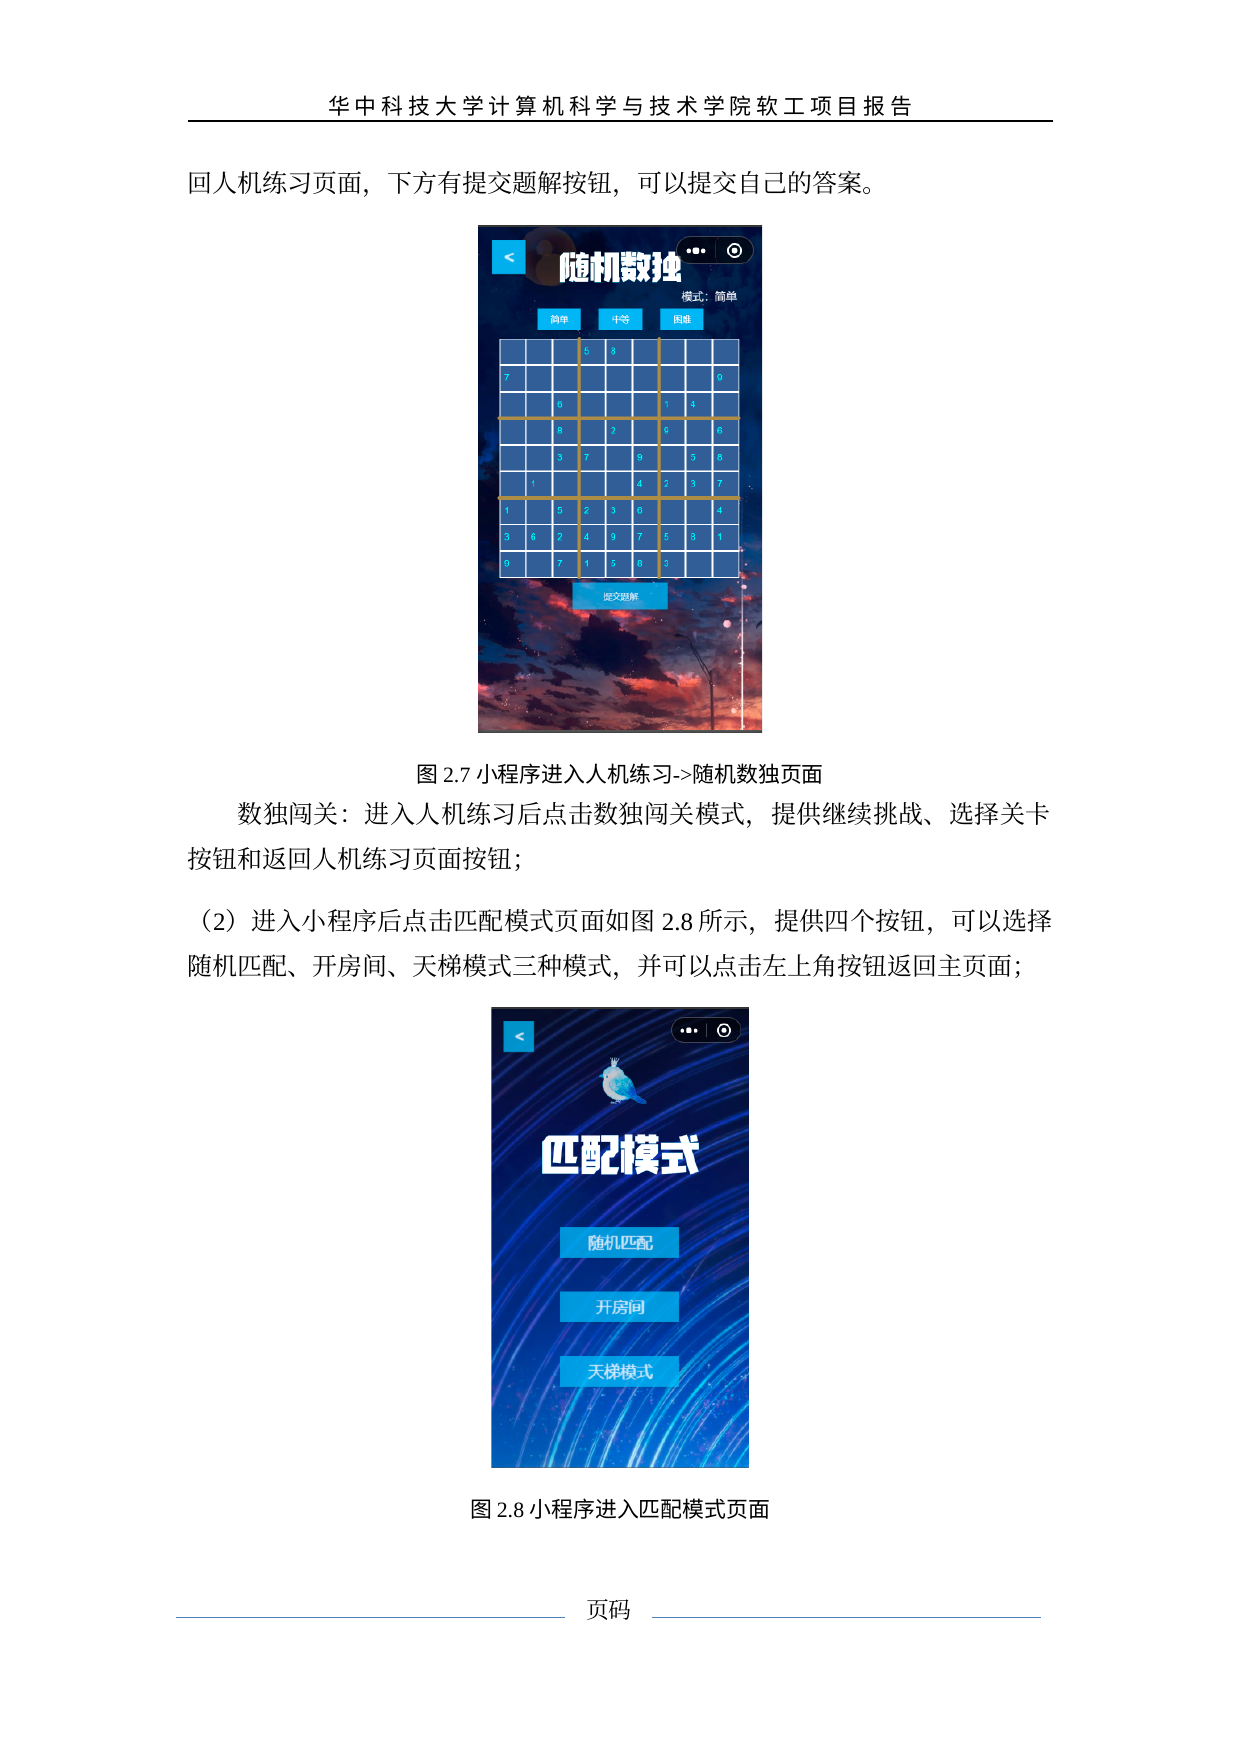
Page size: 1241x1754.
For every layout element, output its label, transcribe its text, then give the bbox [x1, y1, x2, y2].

text 图2.7 小程序进入人机练习->随机数独页面 [187, 757, 1053, 788]
picture [478, 225, 763, 733]
text （2）进入小程序后点击匹配模式页面如图2.8所示，提供四个按钮，可以选择随机匹配、开房间、天梯模式三种模式，并可以点击左上角按钮返回主页面； [187, 901, 1053, 982]
text 图2.8 小程序进入匹配模式页面 [187, 1492, 1053, 1523]
picture [491, 1007, 749, 1468]
picture [738, 1451, 749, 1468]
text 随机数独：进入人机练习后点击随机数独页面如图2.7所示，提供5个按钮，其中3个按钮选择简单、中等、困难三个难度生成数独，左上角有返回按钮返回人机练习页面，下方有提交题解按钮，可以提交自己的答案。 [187, 163, 1053, 199]
text 数独闯关：进入人机练习后点击数独闯关模式，提供继续挑战、选择关卡按钮和返回人机练习页面按钮； [187, 795, 1053, 876]
